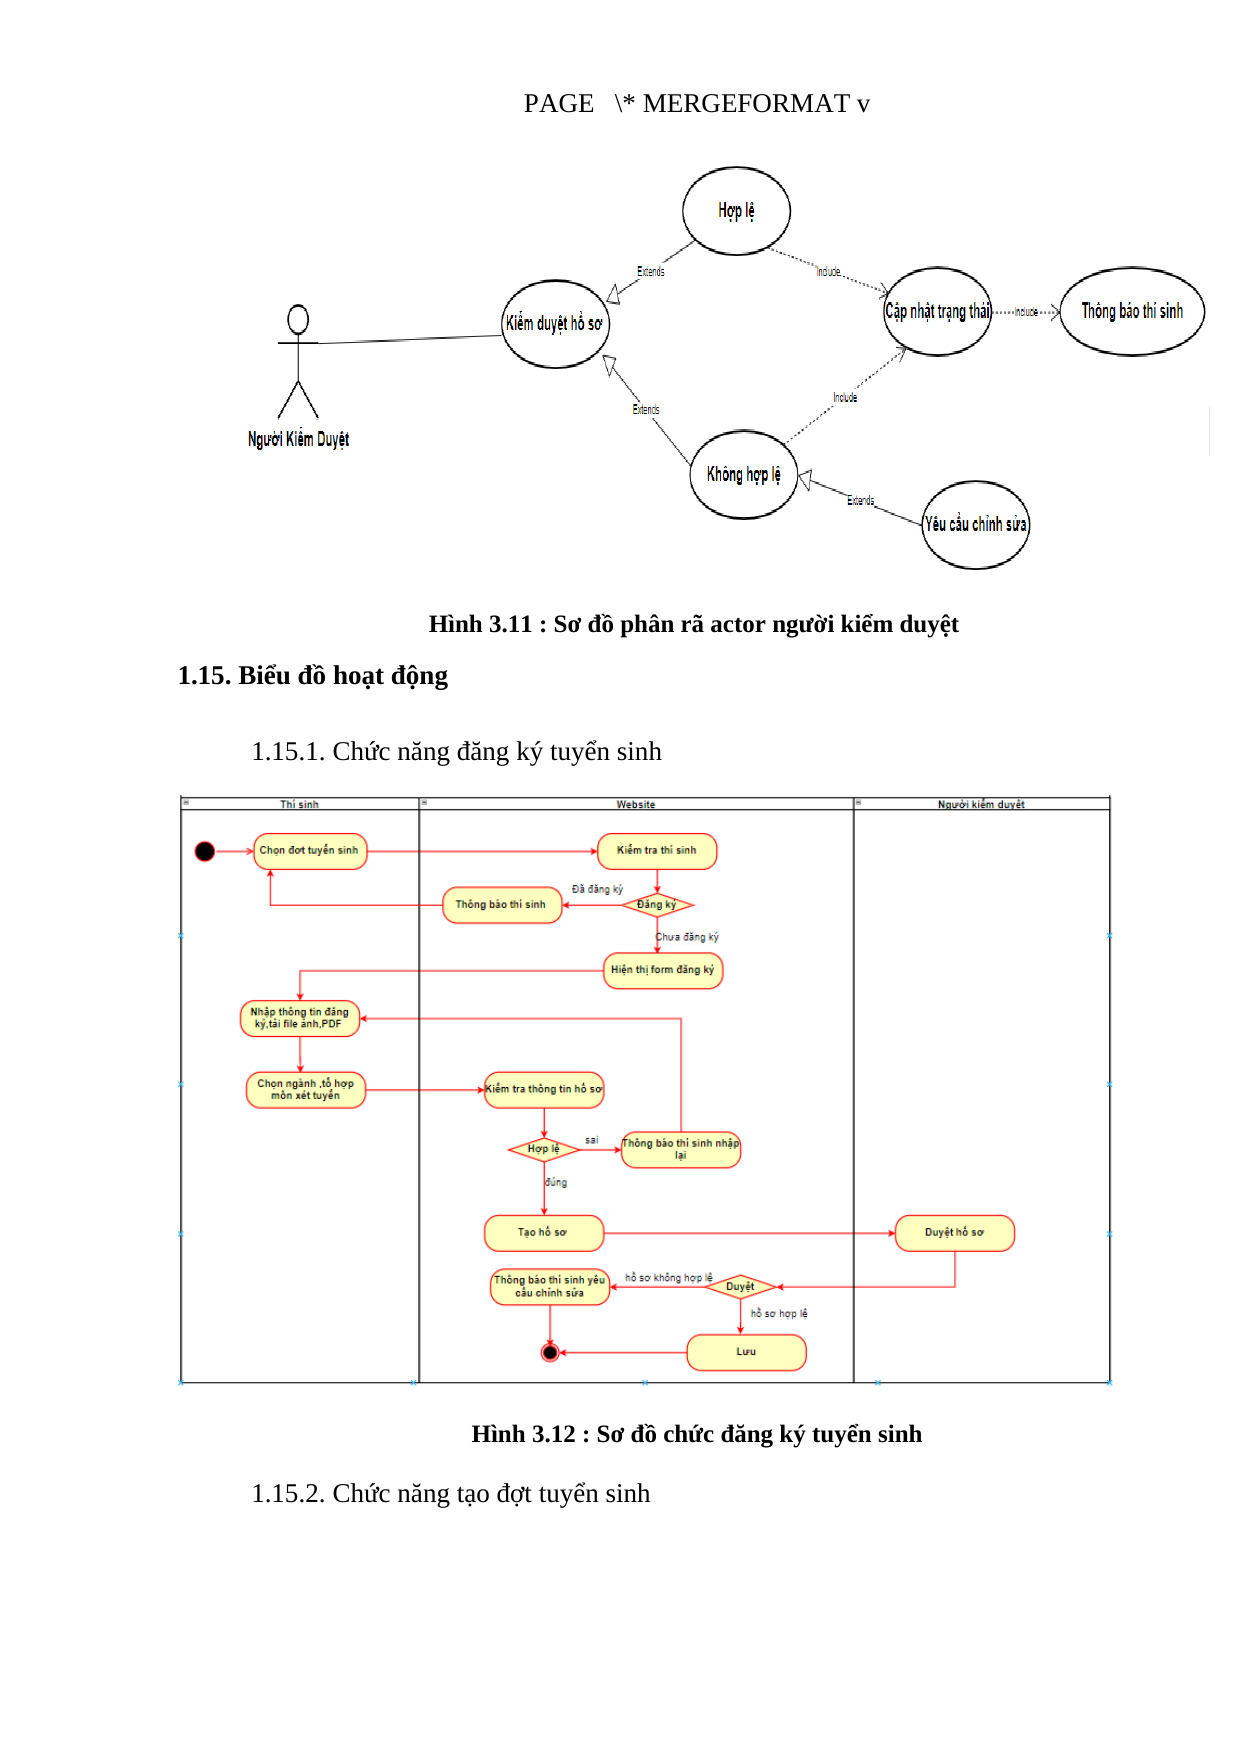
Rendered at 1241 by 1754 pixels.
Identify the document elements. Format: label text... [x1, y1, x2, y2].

picture [236, 162, 1211, 582]
subtitle Chức năng tạo đợt tuyển sinh [192, 1477, 1152, 1508]
picture [177, 795, 1121, 1392]
text Hình 3.11 : Sơ đồ phân rã actor người kiểm duyệt [177, 609, 1152, 638]
subtitle Biểu đồ hoạt động [177, 659, 1152, 690]
subtitle Chức năng đăng ký tuyển sinh [192, 734, 1152, 766]
text Hình 3.12 : Sơ đồ chức đăng ký tuyển sinh [177, 1419, 1152, 1448]
